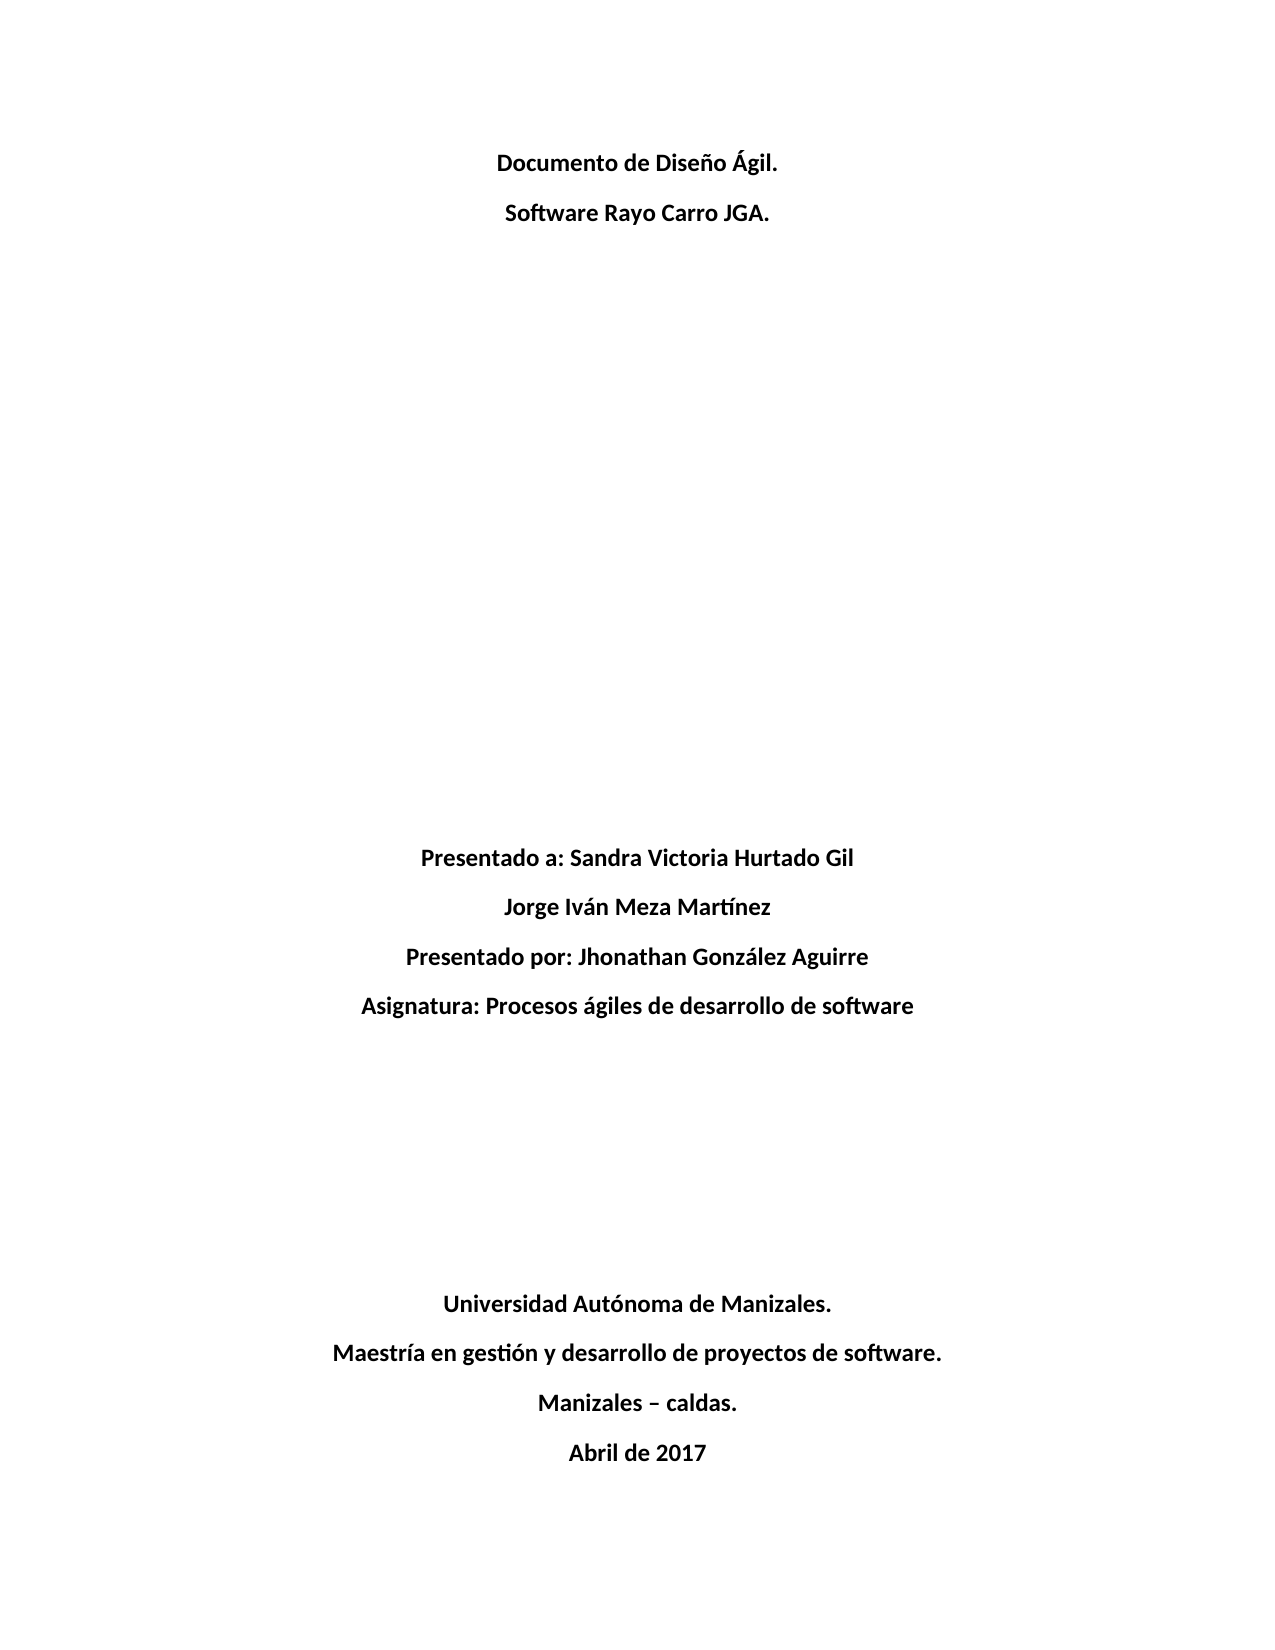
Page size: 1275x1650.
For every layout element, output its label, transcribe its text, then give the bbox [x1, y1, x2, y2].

text Jorge Iván Meza Martínez [177, 891, 1098, 922]
text Asignatura: Procesos ágiles de desarrollo de software [177, 991, 1098, 1021]
text Presentado por: Jhonathan González Aguirre [177, 941, 1098, 971]
text Documento de Diseño Ágil. [177, 148, 1098, 178]
text Maestría en gestión y desarrollo de proyectos de software. [177, 1338, 1098, 1368]
text Software Rayo Carro JGA. [177, 197, 1098, 228]
text Presentado a: Sandra Victoria Hurtado Gil [177, 842, 1098, 872]
text Universidad Autónoma de Manizales. [177, 1288, 1098, 1318]
text Manizales – caldas. [177, 1387, 1098, 1418]
text Abril de 2017 [177, 1437, 1098, 1467]
